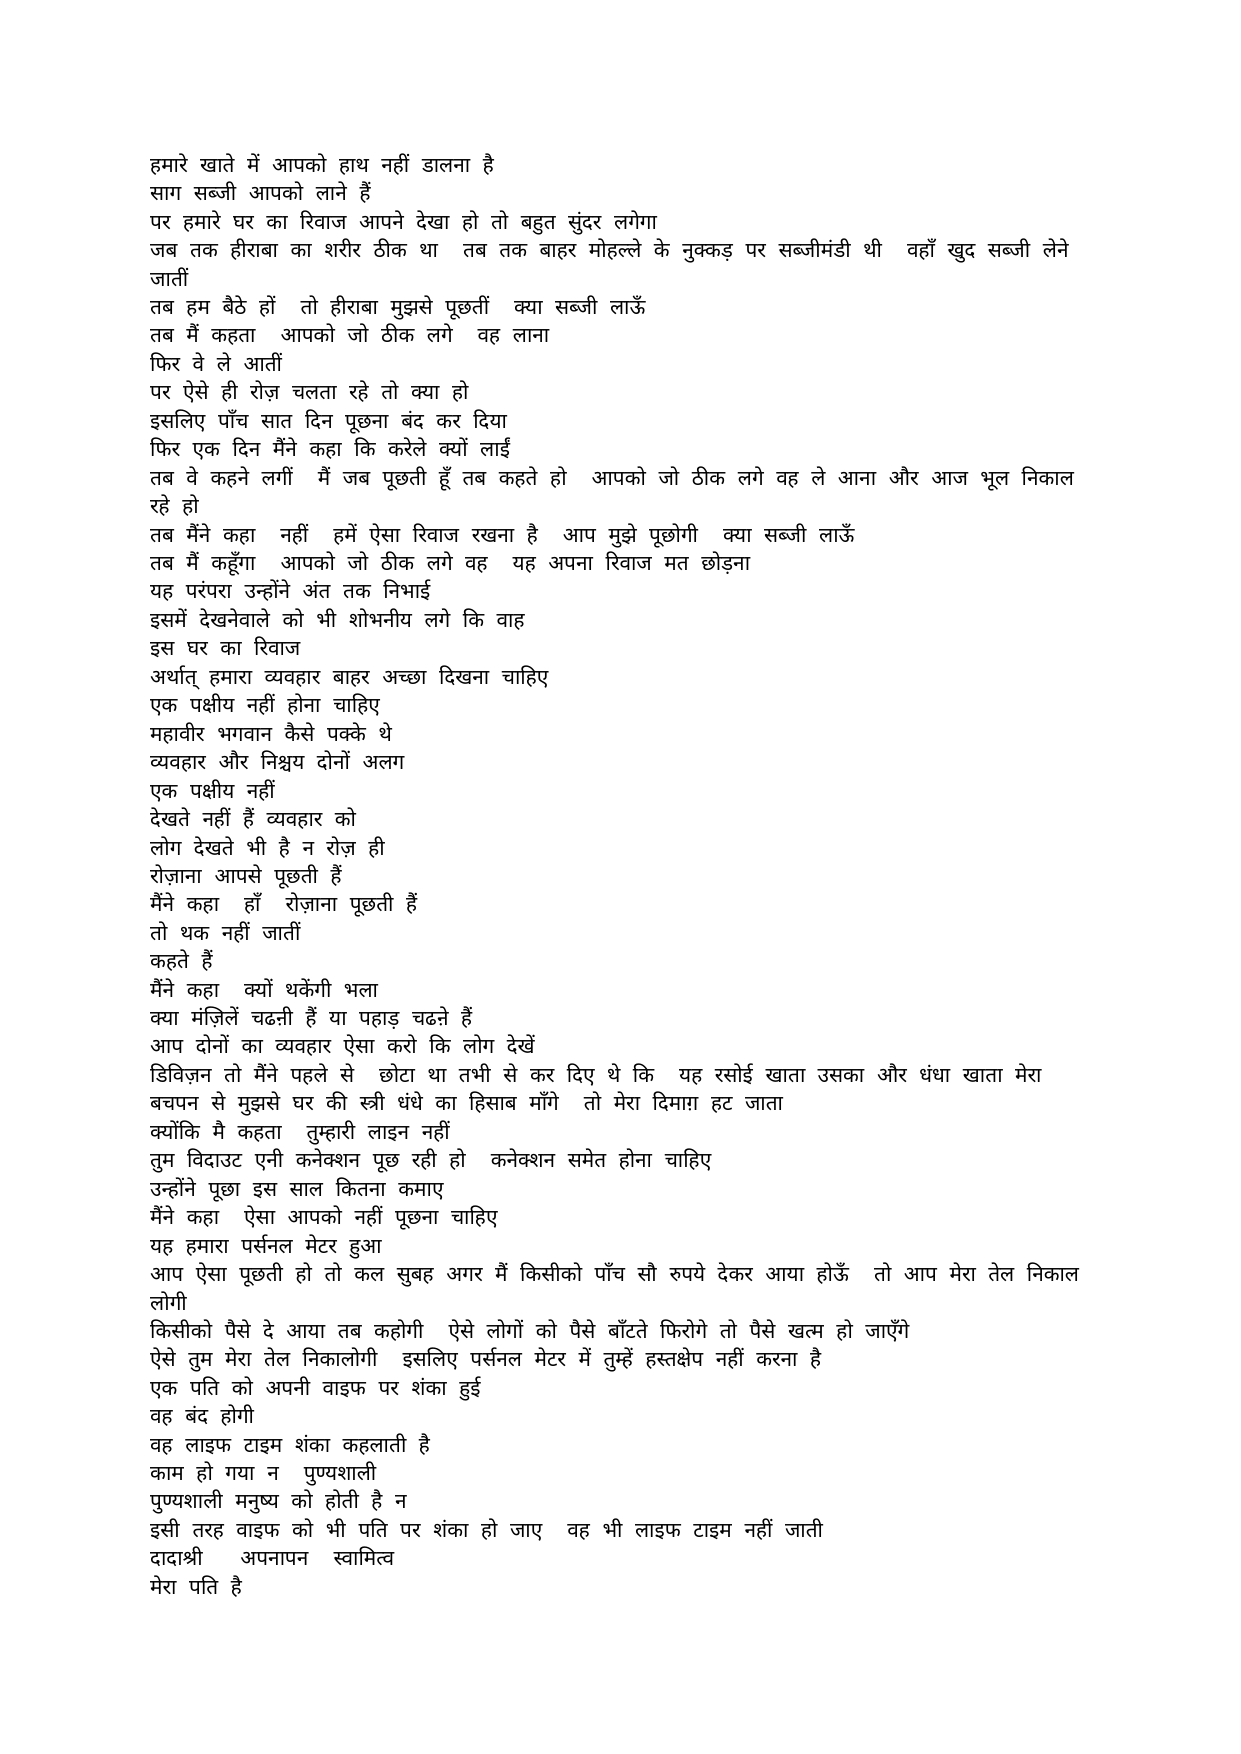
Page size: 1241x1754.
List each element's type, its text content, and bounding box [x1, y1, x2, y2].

text बचपन से मुझसे घर की स्त्री धंधे का हिसाब माँगे तो मेरा दिमाग़ हट जाता [150, 1088, 1090, 1117]
text साग सब्जी आपको लाने हैं [150, 178, 1090, 207]
text इस घर का रिवाज [150, 633, 1090, 662]
text कहते हैं [150, 946, 1090, 975]
text हमारे खाते में आपको हाथ नहीं डालना है [150, 150, 1090, 178]
text इसलिए पाँच सात दिन पूछना बंद कर दिया [150, 406, 1090, 434]
text फिर एक दिन मैंने कहा कि करेले क्यों लाईं [150, 434, 1090, 463]
text तब मैंने कहा नहीं हमें ऐसा रिवाज रखना है आप मुझे पूछोगी क्या सब्जी लाऊँ [150, 520, 1090, 548]
text क्योंकि मै कहता तुम्हारी लाइन नहीं [150, 1117, 1090, 1145]
text पुण्यशाली मनुष्य को होती है न [150, 1487, 1090, 1515]
text किसीको पैसे दे आया तब कहोगी ऐसे लोगों को पैसे बाँटते फिरोगे तो पैसे खत्म हो जाएँगे [150, 1316, 1090, 1344]
text रोज़ाना आपसे पूछती हैं [150, 861, 1090, 889]
text आप ऐसा पूछती हो तो कल सुबह अगर मैं किसीको पाँच सौ रुपये देकर आया होऊँ तो आप मेरा तेल निकाल लोगी [150, 1259, 1090, 1316]
text व्यवहार और निश्चय दोनों अलग [150, 747, 1090, 776]
text यह परंपरा उन्होंने अंत तक निभाई [150, 577, 1090, 605]
text पर ऐसे ही रोज़ चलता रहे तो क्या हो [150, 377, 1090, 406]
text जब तक हीराबा का शरीर ठीक था तब तक बाहर मोहल्ले के नुक्कड़ पर सब्जीमंडी थी वहाँ खुद सब्जी लेने जातीं [150, 235, 1090, 292]
text देखते नहीं हैं व्यवहार को [150, 804, 1090, 833]
text मेरा पति है [150, 1572, 1090, 1600]
text यह हमारा पर्सनल मेटर हुआ [150, 1231, 1090, 1259]
text एक पक्षीय नहीं [150, 776, 1090, 804]
text दादाश्री अपनापन स्वामित्व [150, 1543, 1090, 1572]
text मैंने कहा क्यों थकेंगी भला [150, 975, 1090, 1003]
text तब वे कहने लगीं मैं जब पूछती हूँ तब कहते हो आपको जो ठीक लगे वह ले आना और आज भूल निकाल रहे हो [150, 463, 1090, 520]
text ऐसे तुम मेरा तेल निकालोगी इसलिए पर्सनल मेटर में तुम्हें हस्तक्षेप नहीं करना है [150, 1344, 1090, 1373]
text मैंने कहा हाँ रोज़ाना पूछती हैं [150, 889, 1090, 918]
text उन्होंने पूछा इस साल कितना कमाए [150, 1174, 1090, 1202]
text इसमें देखनेवाले को भी शोभनीय लगे कि वाह [150, 605, 1090, 633]
text तुम विदाउट एनी कनेक्शन पूछ रही हो कनेक्शन समेत होना चाहिए [150, 1145, 1090, 1174]
text तब मैं कहता आपको जो ठीक लगे वह लाना [150, 321, 1090, 349]
text मैंने कहा ऐसा आपको नहीं पूछना चाहिए [150, 1202, 1090, 1231]
text वह बंद होगी [150, 1401, 1090, 1430]
text आप दोनों का व्यवहार ऐसा करो कि लोग देखें [150, 1032, 1090, 1060]
text तब हम बैठे हों तो हीराबा मुझसे पूछतीं क्या सब्जी लाऊँ [150, 292, 1090, 321]
text एक पक्षीय नहीं होना चाहिए [150, 690, 1090, 719]
text लोग देखते भी है न रोज़ ही [150, 833, 1090, 861]
text वह लाइफ टाइम शंका कहलाती है [150, 1430, 1090, 1458]
text महावीर भगवान कैसे पक्के थे [150, 719, 1090, 747]
text तब मैं कहूँगा आपको जो ठीक लगे वह यह अपना रिवाज मत छोड़ना [150, 548, 1090, 577]
text काम हो गया न पुण्यशाली [150, 1458, 1090, 1487]
text क्या मंज़िलें चढऩी हैं या पहाड़ चढऩे हैं [150, 1003, 1090, 1032]
text अर्थात् हमारा व्यवहार बाहर अच्छा दिखना चाहिए [150, 662, 1090, 690]
text एक पति को अपनी वाइफ पर शंका हुई [150, 1373, 1090, 1401]
text डिविज़न तो मैंने पहले से छोटा था तभी से कर दिए थे कि यह रसोई खाता उसका और धंधा खाता मेरा [150, 1060, 1090, 1088]
text इसी तरह वाइफ को भी पति पर शंका हो जाए वह भी लाइफ टाइम नहीं जाती [150, 1515, 1090, 1543]
text फिर वे ले आतीं [150, 349, 1090, 377]
text पर हमारे घर का रिवाज आपने देखा हो तो बहुत सुंदर लगेगा [150, 207, 1090, 235]
text तो थक नहीं जातीं [150, 918, 1090, 946]
